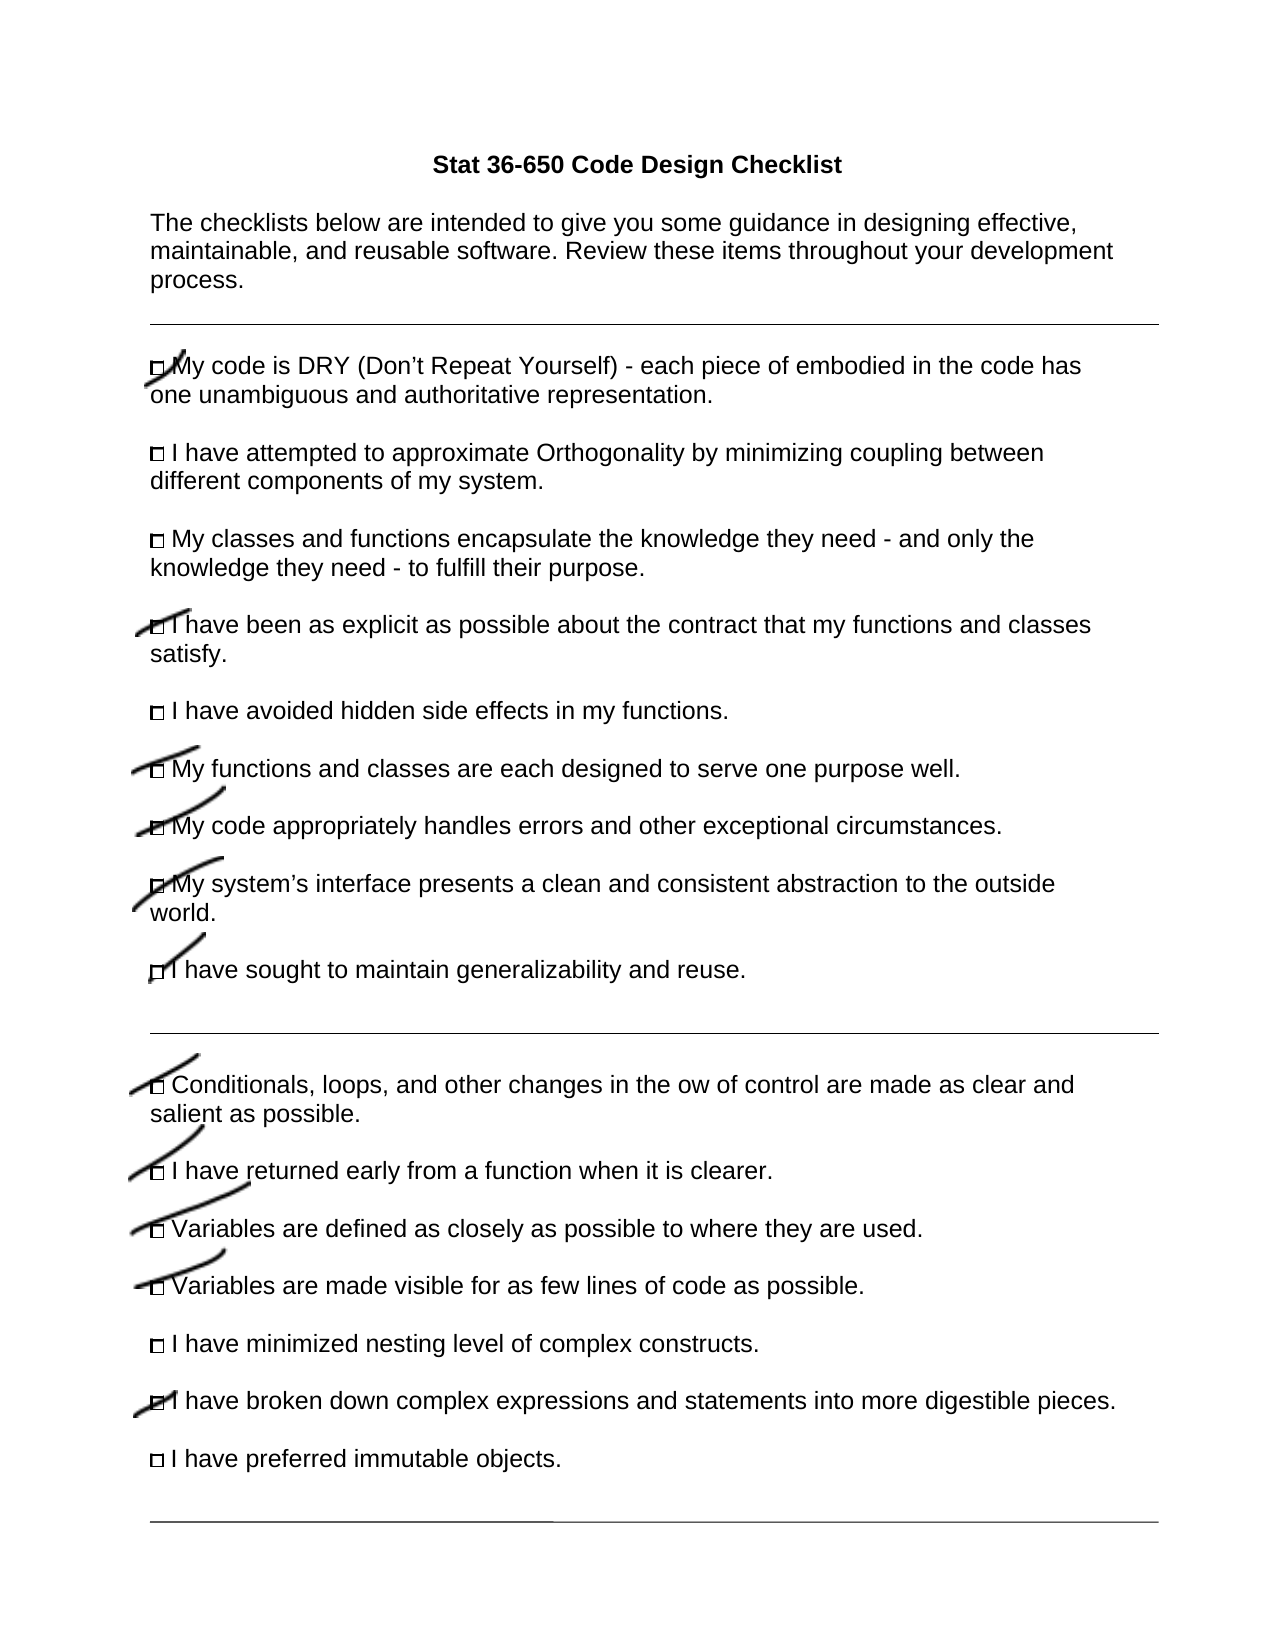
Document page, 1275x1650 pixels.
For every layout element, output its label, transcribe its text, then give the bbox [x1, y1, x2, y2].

picture [150, 446, 164, 461]
text Variables are made visible for as few lines of code as possible. [150, 1271, 1125, 1300]
text I have broken down complex expressions and statements into more digestible pieces. [150, 1386, 1125, 1415]
text I have returned early from a function when it is clearer. [251, 1156, 1125, 1185]
picture [150, 533, 164, 548]
picture [144, 349, 186, 389]
picture [150, 1453, 164, 1467]
text My code appropriately handles errors and other exceptional circumstances. [150, 811, 1125, 840]
picture [148, 932, 206, 984]
text My functions and classes are each designed to serve one purpose well. [226, 754, 1125, 782]
picture [133, 1390, 178, 1418]
text I have minimized nesting level of complex constructs. [150, 1329, 1125, 1357]
text My system’s interface presents a clean and consistent abstraction to the outside world. [150, 869, 1125, 926]
picture [128, 1124, 251, 1295]
picture [135, 608, 192, 637]
picture [150, 1338, 164, 1353]
text I have avoided hidden side effects in my functions. [150, 696, 1125, 725]
text My classes and functions encapsulate the knowledge they need - and only the knowledge they need - to fulfill their purpose. [150, 524, 1125, 581]
text I have attempted to approximate Orthogonality by minimizing coupling between different components of my system. [150, 437, 1125, 495]
text I have sought to maintain generalizability and reuse. [206, 955, 1125, 984]
text My code is DRY (Don’t Repeat Yourself) - each piece of embodied in the code has one unambiguous and authoritative representation. [150, 351, 1125, 409]
text Stat 36-650 Code Design Checklist [150, 150, 1125, 179]
text Variables are defined as closely as possible to where they are used. [251, 1214, 1125, 1242]
text I have preferred immutable objects. [150, 1444, 1125, 1472]
text The checklists below are intended to give you some guidance in designing effective, maintainable, and reusable software. Review these items throughout your development process. [150, 207, 1125, 294]
text I have been as explicit as possible about the contract that my functions and classes satisfy. [150, 610, 1125, 667]
text Conditionals, loops, and other changes in the ow of control are made as clear and salient as possible. [150, 1070, 1125, 1127]
picture [132, 856, 224, 912]
picture [129, 1053, 201, 1097]
picture [150, 705, 164, 720]
picture [131, 745, 226, 837]
